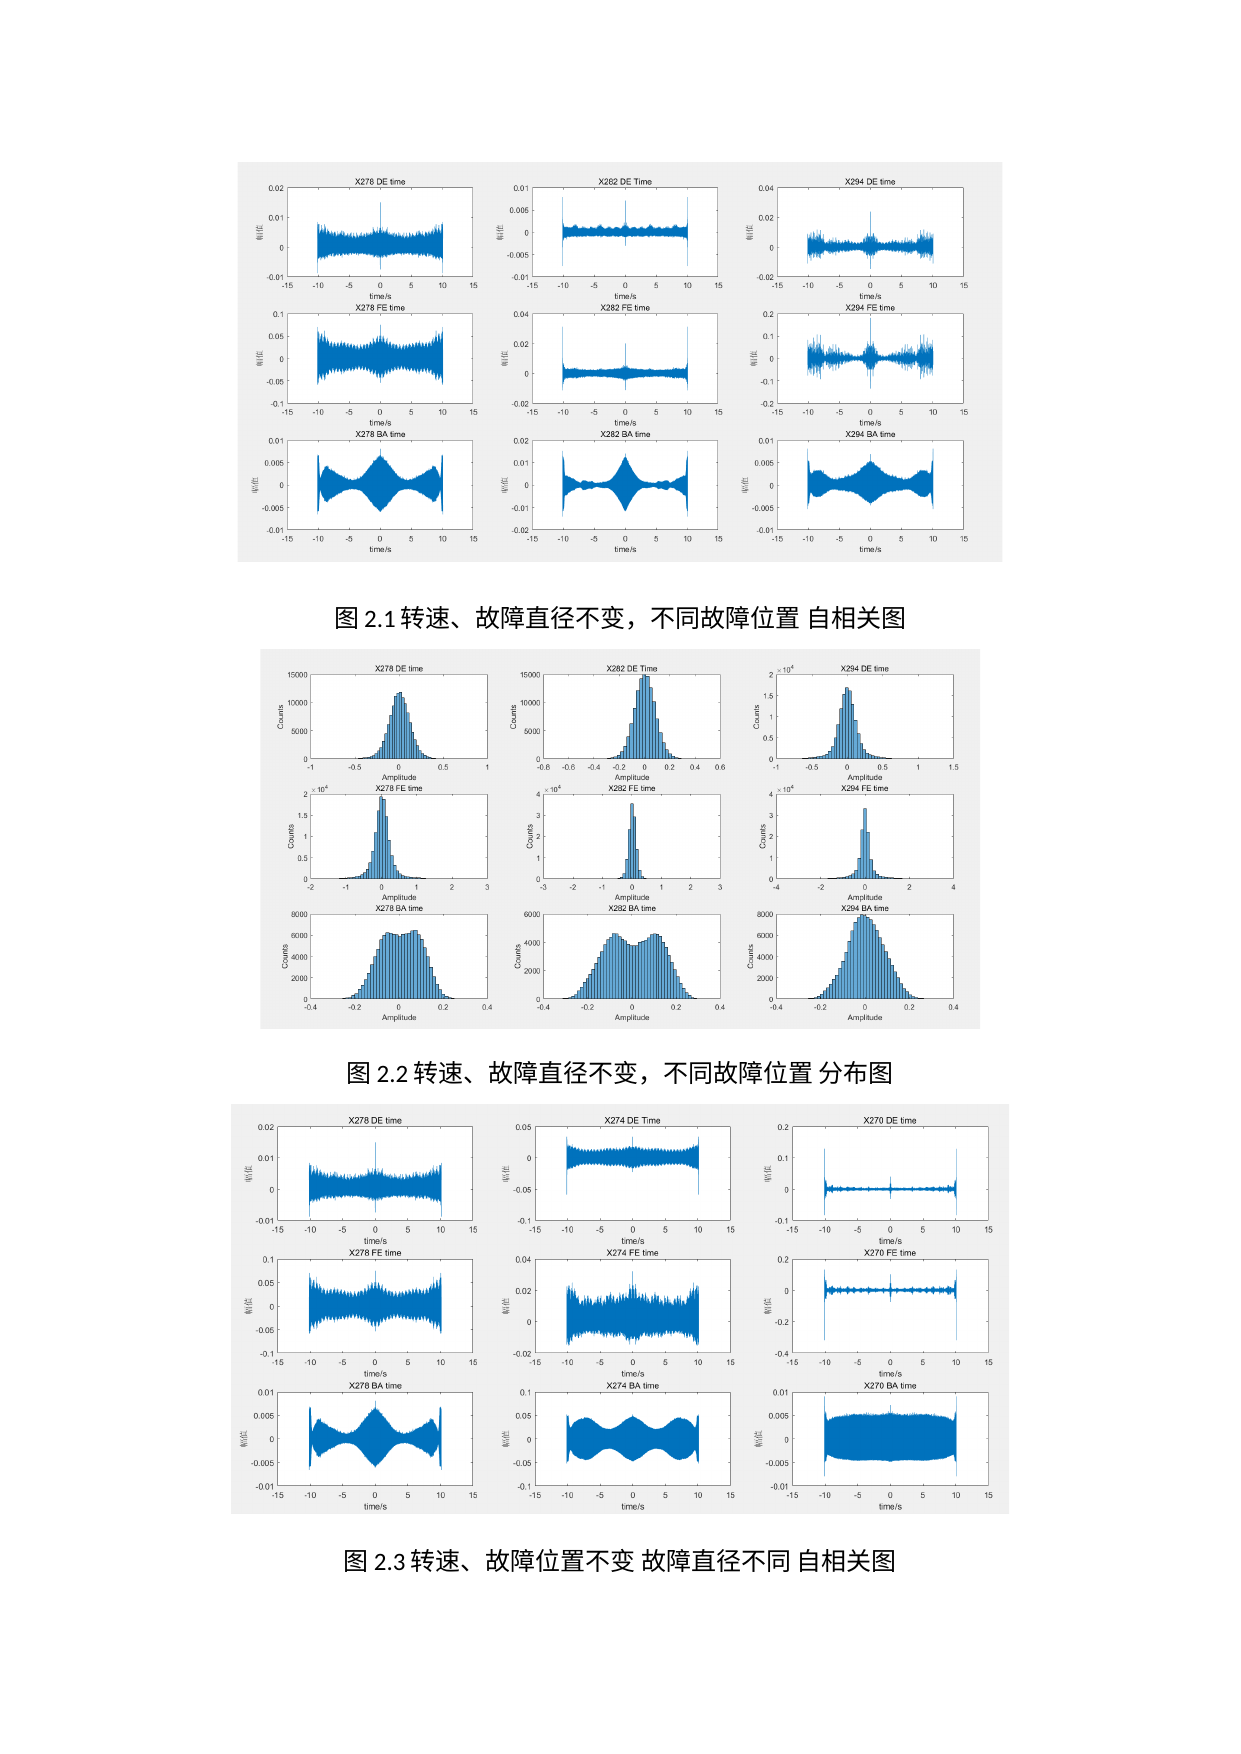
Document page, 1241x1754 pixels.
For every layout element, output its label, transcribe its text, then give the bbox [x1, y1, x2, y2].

list 图2.3转速、故障位置不变 故障直径不同 自相关图 [187, 1527, 1053, 1592]
list 图2.2转速、故障直径不变，不同故障位置 分布图 [187, 1039, 1053, 1104]
picture [237, 162, 1003, 562]
list 图2.1转速、故障直径不变，不同故障位置 自相关图 [187, 584, 1053, 649]
picture [231, 1104, 1010, 1514]
picture [260, 649, 980, 1029]
